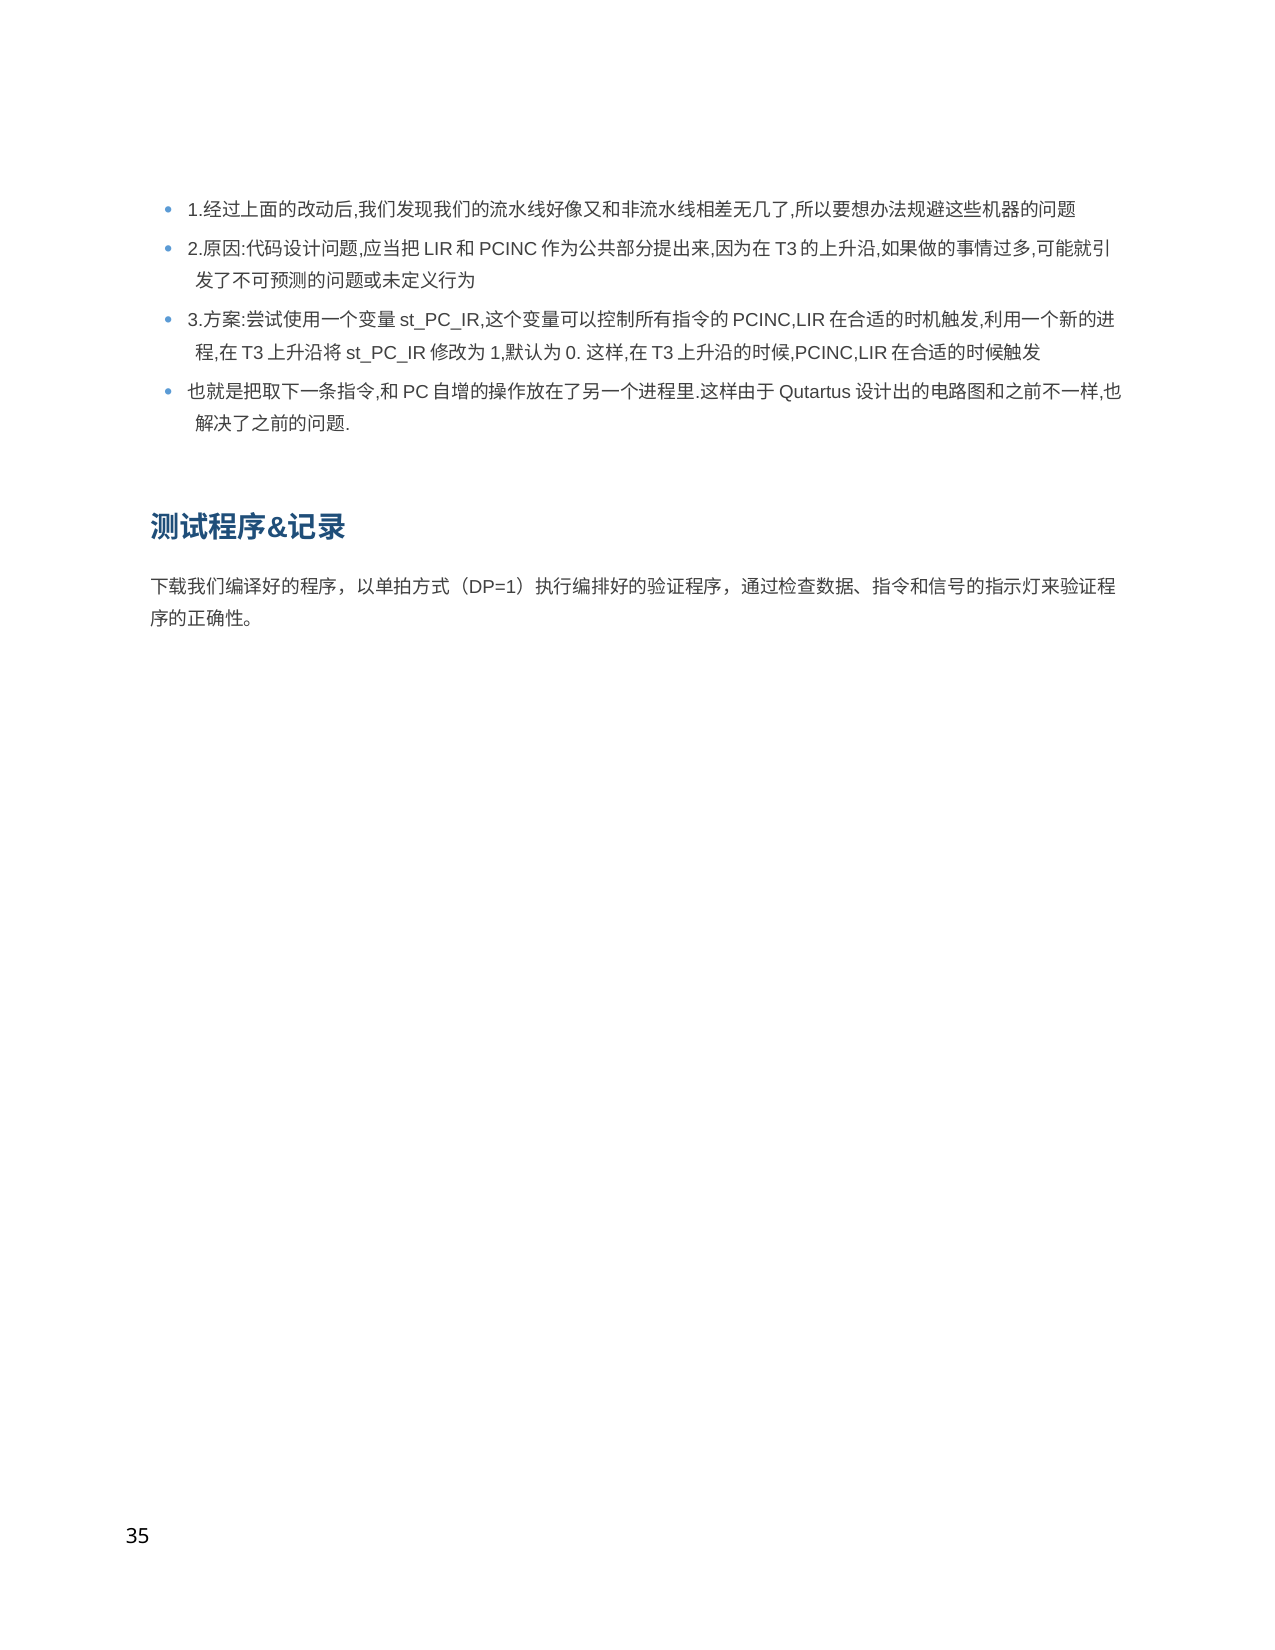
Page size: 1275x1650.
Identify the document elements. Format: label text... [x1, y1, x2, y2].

list 也就是把取下一条指令,和PC自增的操作放在了另一个进程里.这样由于Qutartus设计出的电路图和之前不一样,也解决了之前的问题. [165, 376, 1125, 436]
list 1.经过上面的改动后,我们发现我们的流水线好像又和非流水线相差无几了,所以要想办法规避这些机器的问题 [165, 194, 1125, 222]
text 下载我们编译好的程序，以单拍方式（DP=1）执行编排好的验证程序，通过检查数据、指令和信号的指示灯来验证程序的正确性。 [150, 571, 1125, 631]
subtitle 测试程序&记录 [150, 504, 1125, 546]
list 2.原因:代码设计问题,应当把LIR和PCINC作为公共部分提出来,因为在T3的上升沿,如果做的事情过多,可能就引发了不可预测的问题或未定义行为 [165, 233, 1125, 293]
list 3.方案:尝试使用一个变量st_PC_IR,这个变量可以控制所有指令的PCINC,LIR在合适的时机触发,利用一个新的进程,在T3上升沿将st_PC_IR修改为1,默认为0. 这样,在T3上升沿的时候,PCINC,LIR在合适的时候触发 [165, 305, 1125, 365]
